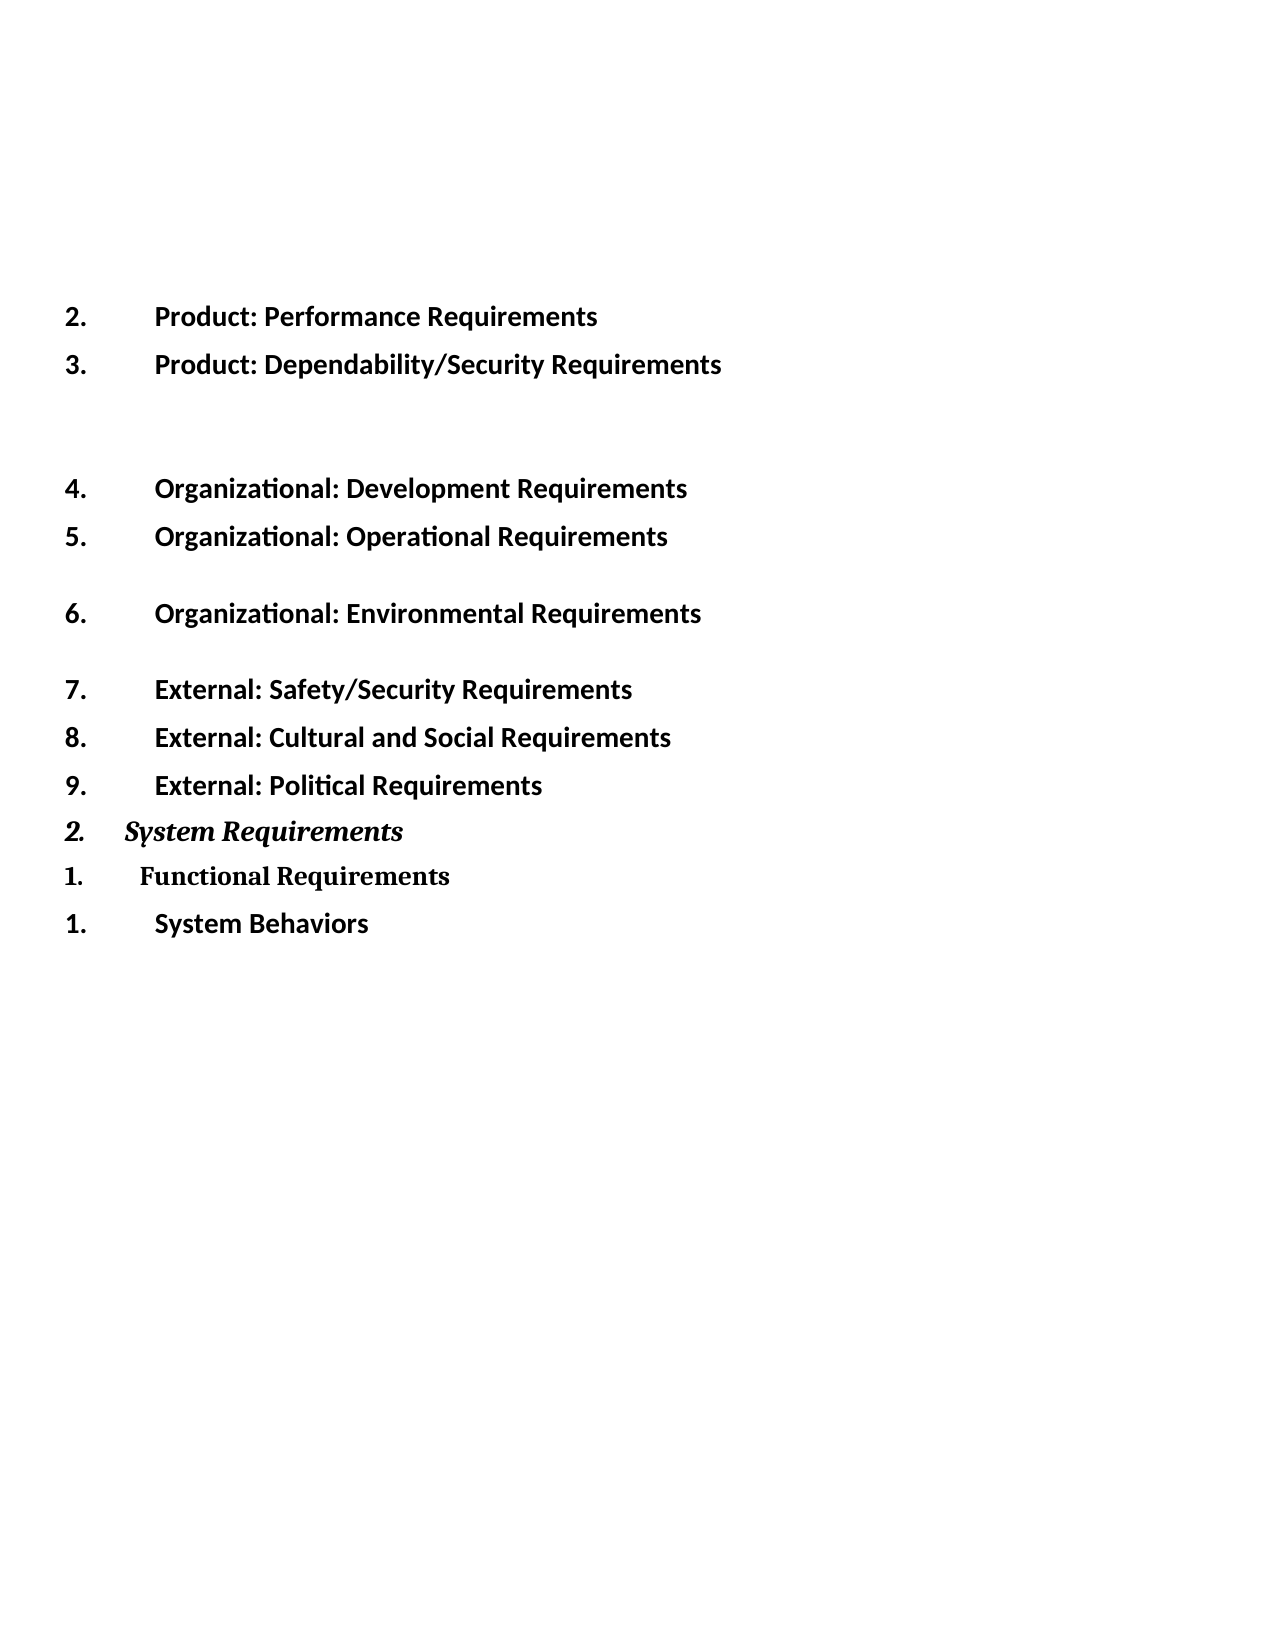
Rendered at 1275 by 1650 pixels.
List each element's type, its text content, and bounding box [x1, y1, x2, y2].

subtitle Organizational: Environmental Requirements [64, 595, 1096, 630]
subtitle External: Safety/Security Requirements [64, 671, 1096, 707]
subtitle Product: Dependability/Security Requirements [64, 346, 1096, 381]
subtitle Functional Requirements [64, 861, 1096, 893]
subtitle System Requirements [64, 815, 1096, 849]
subtitle Organizational: Operational Requirements [64, 518, 1096, 554]
subtitle Product: Performance Requirements [64, 298, 1096, 333]
subtitle System Behaviors [64, 905, 1096, 941]
subtitle External: Political Requirements [64, 767, 1096, 803]
subtitle External: Cultural and Social Requirements [64, 719, 1096, 755]
subtitle Organizational: Development Requirements [64, 470, 1096, 506]
